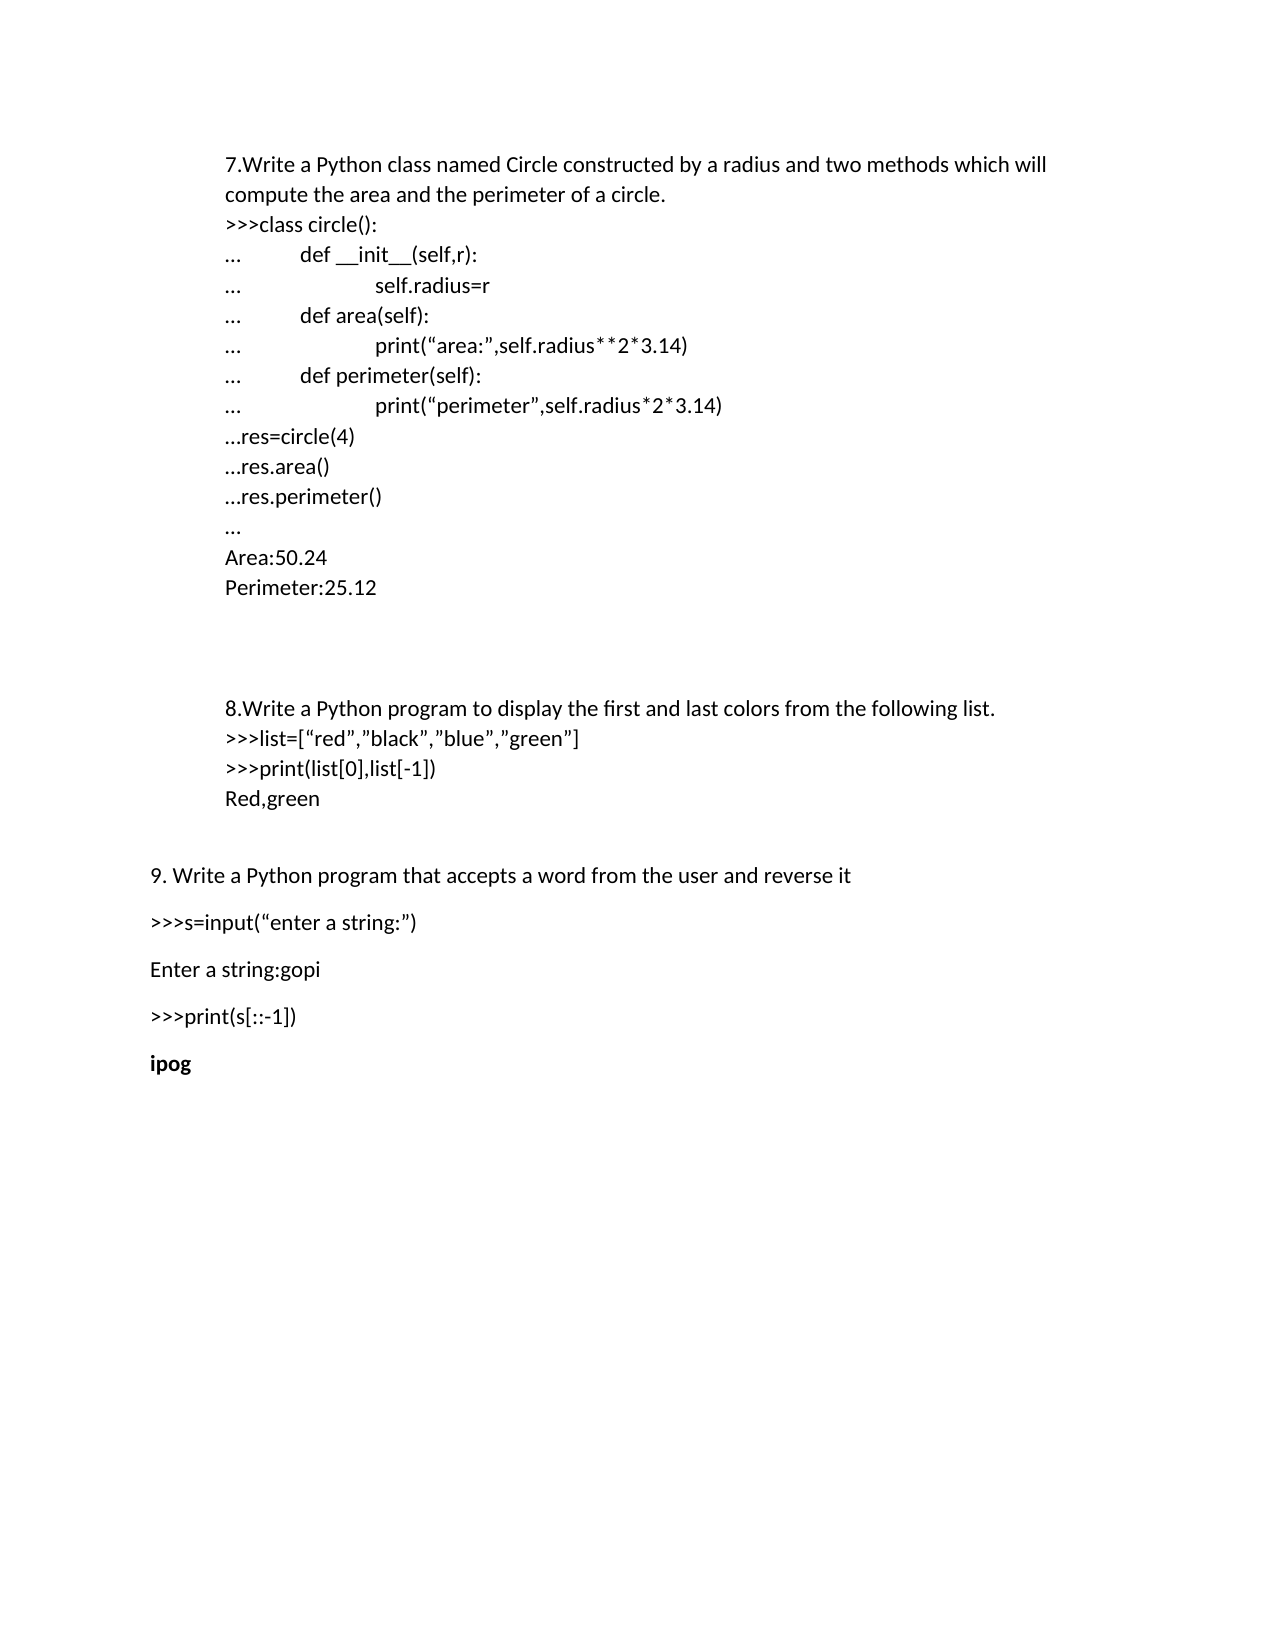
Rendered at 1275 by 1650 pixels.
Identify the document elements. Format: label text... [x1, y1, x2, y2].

list 7.Write a Python class named Circle constructed by a radius and two methods which will compute the area and the perimeter of a circle. [225, 150, 1125, 208]
list … def area(self): [225, 301, 1125, 329]
list … def __init__(self,r): [225, 241, 1125, 269]
text >>>s=input(“enter a string:”) [150, 908, 1125, 936]
list 8.Write a Python program to display the first and last colors from the following list. [225, 694, 1125, 722]
list …res=circle(4) [225, 422, 1125, 450]
list Area:50.24 [225, 543, 1125, 571]
list >>>print(list[0],list[-1]) [225, 754, 1125, 782]
list …res.perimeter() [225, 482, 1125, 510]
list …res.area() [225, 452, 1125, 480]
list >>>list=[“red”,”black”,”blue”,”green”] [225, 724, 1125, 752]
text >>>print(s[::-1]) [150, 1002, 1125, 1030]
list … def perimeter(self): [225, 361, 1125, 389]
list Red,green [225, 784, 1125, 812]
list >>>class circle(): [225, 210, 1125, 238]
text Enter a string:gopi [150, 955, 1125, 983]
list … print(“area:”,self.radius**2*3.14) [225, 331, 1125, 359]
list … [225, 512, 1125, 541]
text 9. Write a Python program that accepts a word from the user and reverse it [150, 861, 1125, 889]
text ipog [150, 1049, 1125, 1077]
list Perimeter:25.12 [225, 573, 1125, 601]
list … self.radius=r [225, 271, 1125, 299]
list … print(“perimeter”,self.radius*2*3.14) [225, 392, 1125, 420]
